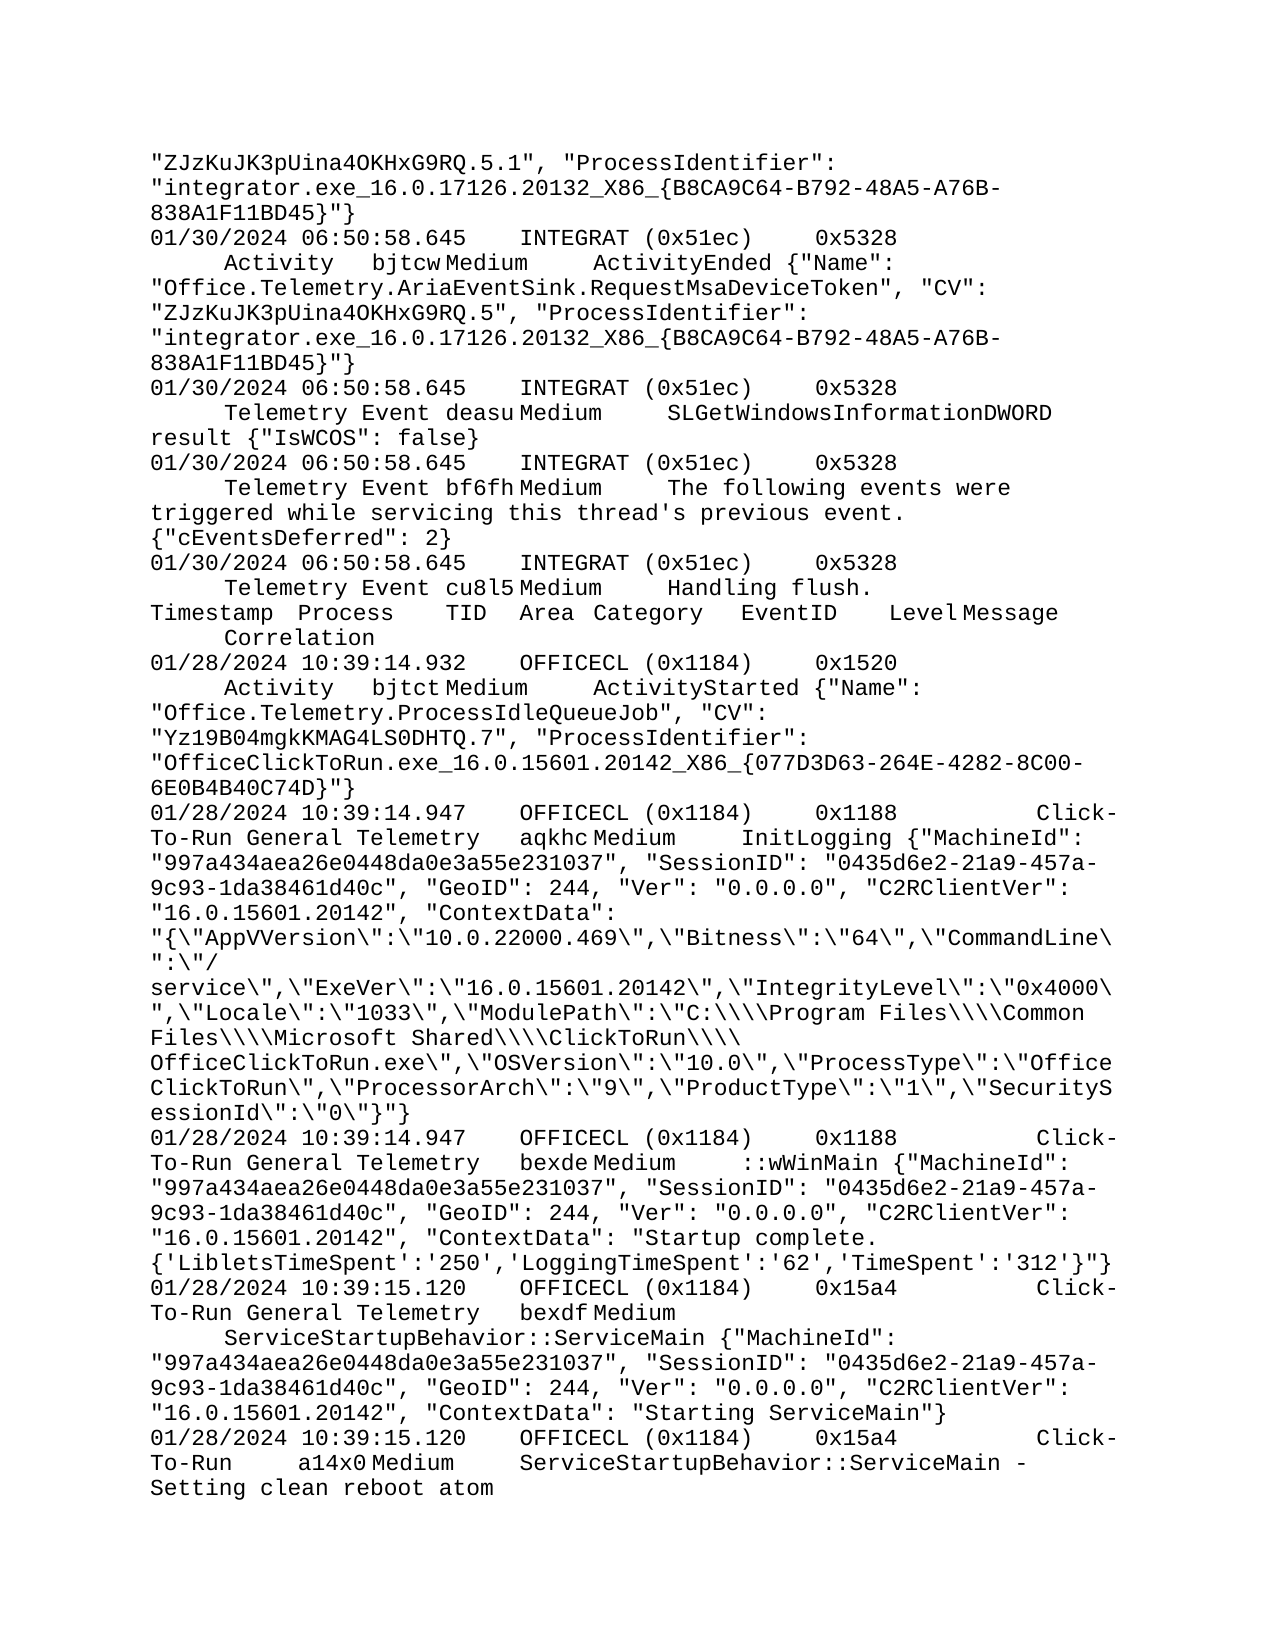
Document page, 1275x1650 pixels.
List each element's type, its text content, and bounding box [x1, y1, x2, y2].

text 01/28/2024 10:39:14.947 OFFICECL (0x1184) 0x1188 Click-To-Run General Telemetry bexde Medium ::wWinMain {"MachineId": "997a434aea26e0448da0e3a55e231037", "SessionID": "0435d6e2-21a9-457a-9c93-1da38461d40c", "GeoID": 244, "Ver": "0.0.0.0", "C2RClientVer": "16.0.15601.20142", "ContextData": "Startup complete. {'LibletsTimeSpent':'250','LoggingTimeSpent':'62','TimeSpent':'312'}"} [150, 1125, 1125, 1275]
text 01/30/2024 06:50:58.645 INTEGRAT (0x51ec) 0x5328 Telemetry Event bf6fh Medium The following events were triggered while servicing this thread's previous event. {"cEventsDeferred": 2} [150, 450, 1125, 550]
text 01/30/2024 06:50:58.645 INTEGRAT (0x51ec) 0x5328 Telemetry Event deasu Medium SLGetWindowsInformationDWORD result {"IsWCOS": false} [150, 375, 1125, 450]
text 01/30/2024 06:50:58.645 INTEGRAT (0x51ec) 0x5328 Telemetry Event cu8l5 Medium Handling flush. [150, 550, 1125, 600]
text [150, 150, 1125, 225]
text 01/30/2024 06:50:58.645 INTEGRAT (0x51ec) 0x5328 Activity bjtcw Medium ActivityEnded {"Name": "Office.Telemetry.AriaEventSink.RequestMsaDeviceToken", "CV": "ZJzKuJK3pUina4OKHxG9RQ.5", "ProcessIdentifier": "integrator.exe_16.0.17126.20132_X86_{B8CA9C64-B792-48A5-A76B-838A1F11BD45}"} [150, 225, 1125, 375]
text 01/28/2024 10:39:15.120 OFFICECL (0x1184) 0x15a4 Click-To-Run a14x0 Medium ServiceStartupBehavior::ServiceMain - Setting clean reboot atom [150, 1425, 1125, 1500]
text 01/28/2024 10:39:14.932 OFFICECL (0x1184) 0x1520 Activity bjtct Medium ActivityStarted {"Name": "Office.Telemetry.ProcessIdleQueueJob", "CV": "Yz19B04mgkKMAG4LS0DHTQ.7", "ProcessIdentifier": "OfficeClickToRun.exe_16.0.15601.20142_X86_{077D3D63-264E-4282-8C00-6E0B4B40C74D}"} [150, 650, 1125, 800]
text Timestamp Process TID Area Category EventID Level Message Correlation [150, 600, 1125, 650]
text 01/28/2024 10:39:15.120 OFFICECL (0x1184) 0x15a4 Click-To-Run General Telemetry bexdf Medium ServiceStartupBehavior::ServiceMain {"MachineId": "997a434aea26e0448da0e3a55e231037", "SessionID": "0435d6e2-21a9-457a-9c93-1da38461d40c", "GeoID": 244, "Ver": "0.0.0.0", "C2RClientVer": "16.0.15601.20142", "ContextData": "Starting ServiceMain"} [150, 1275, 1125, 1425]
text 01/28/2024 10:39:14.947 OFFICECL (0x1184) 0x1188 Click-To-Run General Telemetry aqkhc Medium InitLogging {"MachineId": "997a434aea26e0448da0e3a55e231037", "SessionID": "0435d6e2-21a9-457a-9c93-1da38461d40c", "GeoID": 244, "Ver": "0.0.0.0", "C2RClientVer": "16.0.15601.20142", "ContextData": "{\"AppVVersion\":\"10.0.22000.469\",\"Bitness\":\"64\",\"CommandLine\":\"/service\",\"ExeVer\":\"16.0.15601.20142\",\"IntegrityLevel\":\"0x4000\",\"Locale\":\"1033\",\"ModulePath\":\"C:\\\\Program Files\\\\Common Files\\\\Microsoft Shared\\\\ClickToRun\\\\OfficeClickToRun.exe\",\"OSVersion\":\"10.0\",\"ProcessType\":\"OfficeClickToRun\",\"ProcessorArch\":\"9\",\"ProductType\":\"1\",\"SecuritySessionId\":\"0\"}"} [150, 800, 1125, 1125]
